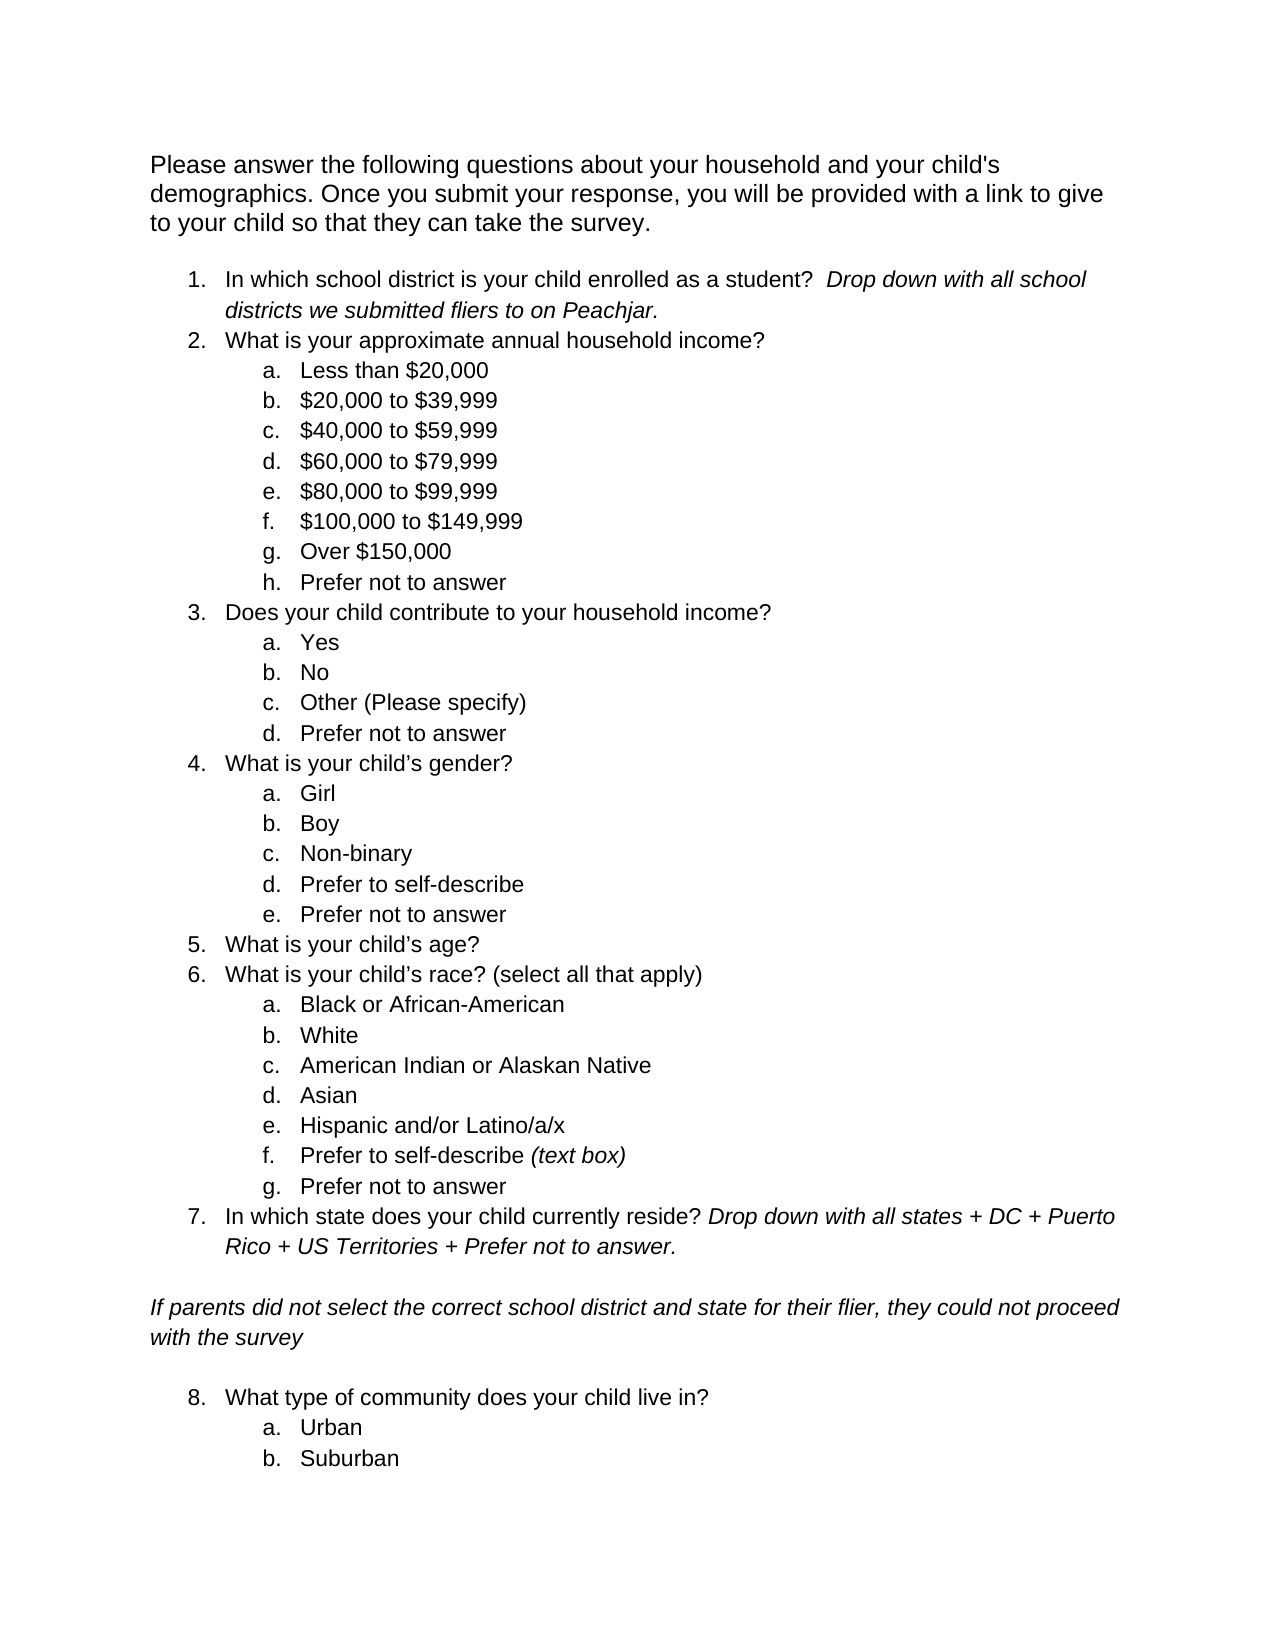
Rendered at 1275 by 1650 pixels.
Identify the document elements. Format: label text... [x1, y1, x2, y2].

list Suburban [262, 1444, 1125, 1471]
list Prefer not to answer [262, 1173, 1125, 1199]
list Hispanic and/or Latino/a/x [262, 1112, 1125, 1139]
list $100,000 to $149,999 [262, 508, 1125, 534]
text If parents did not select the correct school district and state for their flier, they could not proceed with the survey [150, 1293, 1125, 1350]
list What type of community does your child live in? [187, 1384, 1125, 1411]
list Prefer to self-describe [262, 871, 1125, 897]
list Girl [262, 780, 1125, 806]
list In which state does your child currently reside? Drop down with all states + DC + Puerto Rico + US Territories + Prefer not to answer. [187, 1203, 1125, 1259]
list Prefer not to answer [262, 901, 1125, 927]
list What is your approximate annual household income? [187, 327, 1125, 353]
list Boy [262, 810, 1125, 837]
list Does your child contribute to your household income? [187, 599, 1125, 625]
list Over $150,000 [262, 538, 1125, 565]
list $80,000 to $99,999 [262, 478, 1125, 504]
list $60,000 to $79,999 [262, 448, 1125, 474]
list Prefer to self-describe (text box) [262, 1142, 1125, 1169]
list Asian [262, 1082, 1125, 1108]
list What is your child’s gender? [187, 750, 1125, 776]
list $40,000 to $59,999 [262, 417, 1125, 444]
list Prefer not to answer [262, 719, 1125, 746]
list Black or African-American [262, 991, 1125, 1018]
list Less than $20,000 [262, 357, 1125, 383]
text Please answer the following questions about your household and your child's demographics. Once you submit your response, you will be provided with a link to give to your child so that they can take the survey. [150, 150, 1125, 236]
list What is your child’s age? [187, 931, 1125, 957]
list In which school district is your child enrolled as a student? Drop down with all school districts we submitted fliers to on Peachjar. [187, 266, 1125, 323]
list Non-binary [262, 840, 1125, 867]
list $20,000 to $39,999 [262, 387, 1125, 414]
list American Indian or Alaskan Native [262, 1052, 1125, 1078]
list Urban [262, 1414, 1125, 1441]
list Other (Please specify) [262, 689, 1125, 716]
list No [262, 659, 1125, 686]
list Prefer not to answer [262, 568, 1125, 595]
list Yes [262, 629, 1125, 655]
list White [262, 1022, 1125, 1048]
list What is your child’s race? (select all that apply) [187, 961, 1125, 988]
